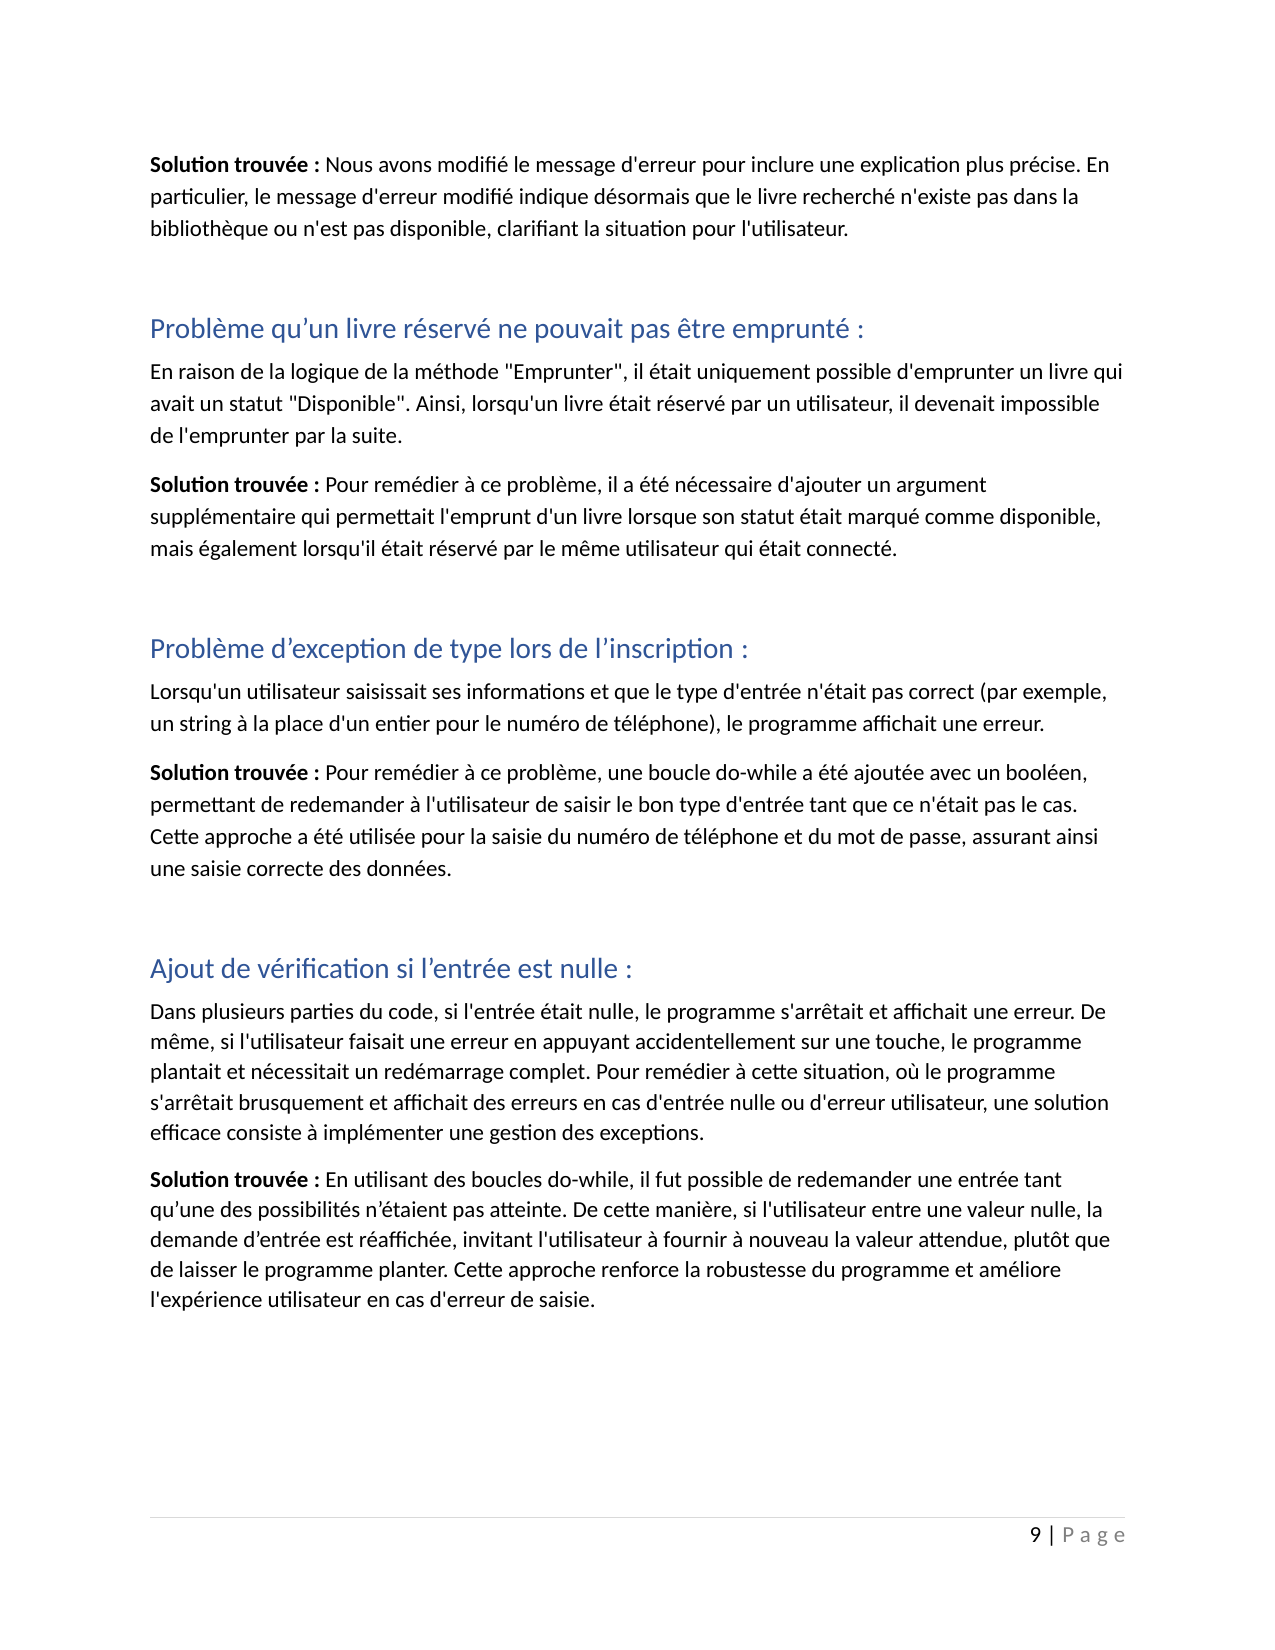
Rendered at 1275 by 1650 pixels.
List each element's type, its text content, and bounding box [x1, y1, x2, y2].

subtitle Problème d’exception de type lors de l’inscription : [150, 630, 1125, 666]
subtitle Ajout de vérification si l’entrée est nulle : [150, 950, 1125, 986]
text Dans plusieurs parties du code, si l'entrée était nulle, le programme s'arrêtait et affichait une erreur. De même, si l'utilisateur faisait une erreur en appuyant accidentellement sur une touche, le programme plantait et nécessitait un redémarrage complet. Pour remédier à cette situation, où le programme s'arrêtait brusquement et affichait des erreurs en cas d'entrée nulle ou d'erreur utilisateur, une solution efficace consiste à implémenter une gestion des exceptions. [150, 997, 1125, 1146]
text Solution trouvée : Pour remédier à ce problème, il a été nécessaire d'ajouter un argument supplémentaire qui permettait l'emprunt d'un livre lorsque son statut était marqué comme disponible, mais également lorsqu'il était réservé par le même utilisateur qui était connecté. [150, 470, 1125, 562]
text Solution trouvée : En utilisant des boucles do-while, il fut possible de redemander une entrée tant qu’une des possibilités n’étaient pas atteinte. De cette manière, si l'utilisateur entre une valeur nulle, la demande d’entrée est réaffichée, invitant l'utilisateur à fournir à nouveau la valeur attendue, plutôt que de laisser le programme planter. Cette approche renforce la robustesse du programme et améliore l'expérience utilisateur en cas d'erreur de saisie. [150, 1165, 1125, 1314]
text En raison de la logique de la méthode "Emprunter", il était uniquement possible d'emprunter un livre qui avait un statut "Disponible". Ainsi, lorsqu'un livre était réservé par un utilisateur, il devenait impossible de l'emprunter par la suite. [150, 357, 1125, 449]
text Solution trouvée : Nous avons modifié le message d'erreur pour inclure une explication plus précise. En particulier, le message d'erreur modifié indique désormais que le livre recherché n'existe pas dans la bibliothèque ou n'est pas disponible, clarifiant la situation pour l'utilisateur. [150, 150, 1125, 242]
subtitle Problème qu’un livre réservé ne pouvait pas être emprunté : [150, 310, 1125, 346]
text Lorsqu'un utilisateur saisissait ses informations et que le type d'entrée n'était pas correct (par exemple, un string à la place d'un entier pour le numéro de téléphone), le programme affichait une erreur. [150, 677, 1125, 737]
text Solution trouvée : Pour remédier à ce problème, une boucle do-while a été ajoutée avec un booléen, permettant de redemander à l'utilisateur de saisir le bon type d'entrée tant que ce n'était pas le cas. Cette approche a été utilisée pour la saisie du numéro de téléphone et du mot de passe, assurant ainsi une saisie correcte des données. [150, 758, 1125, 883]
